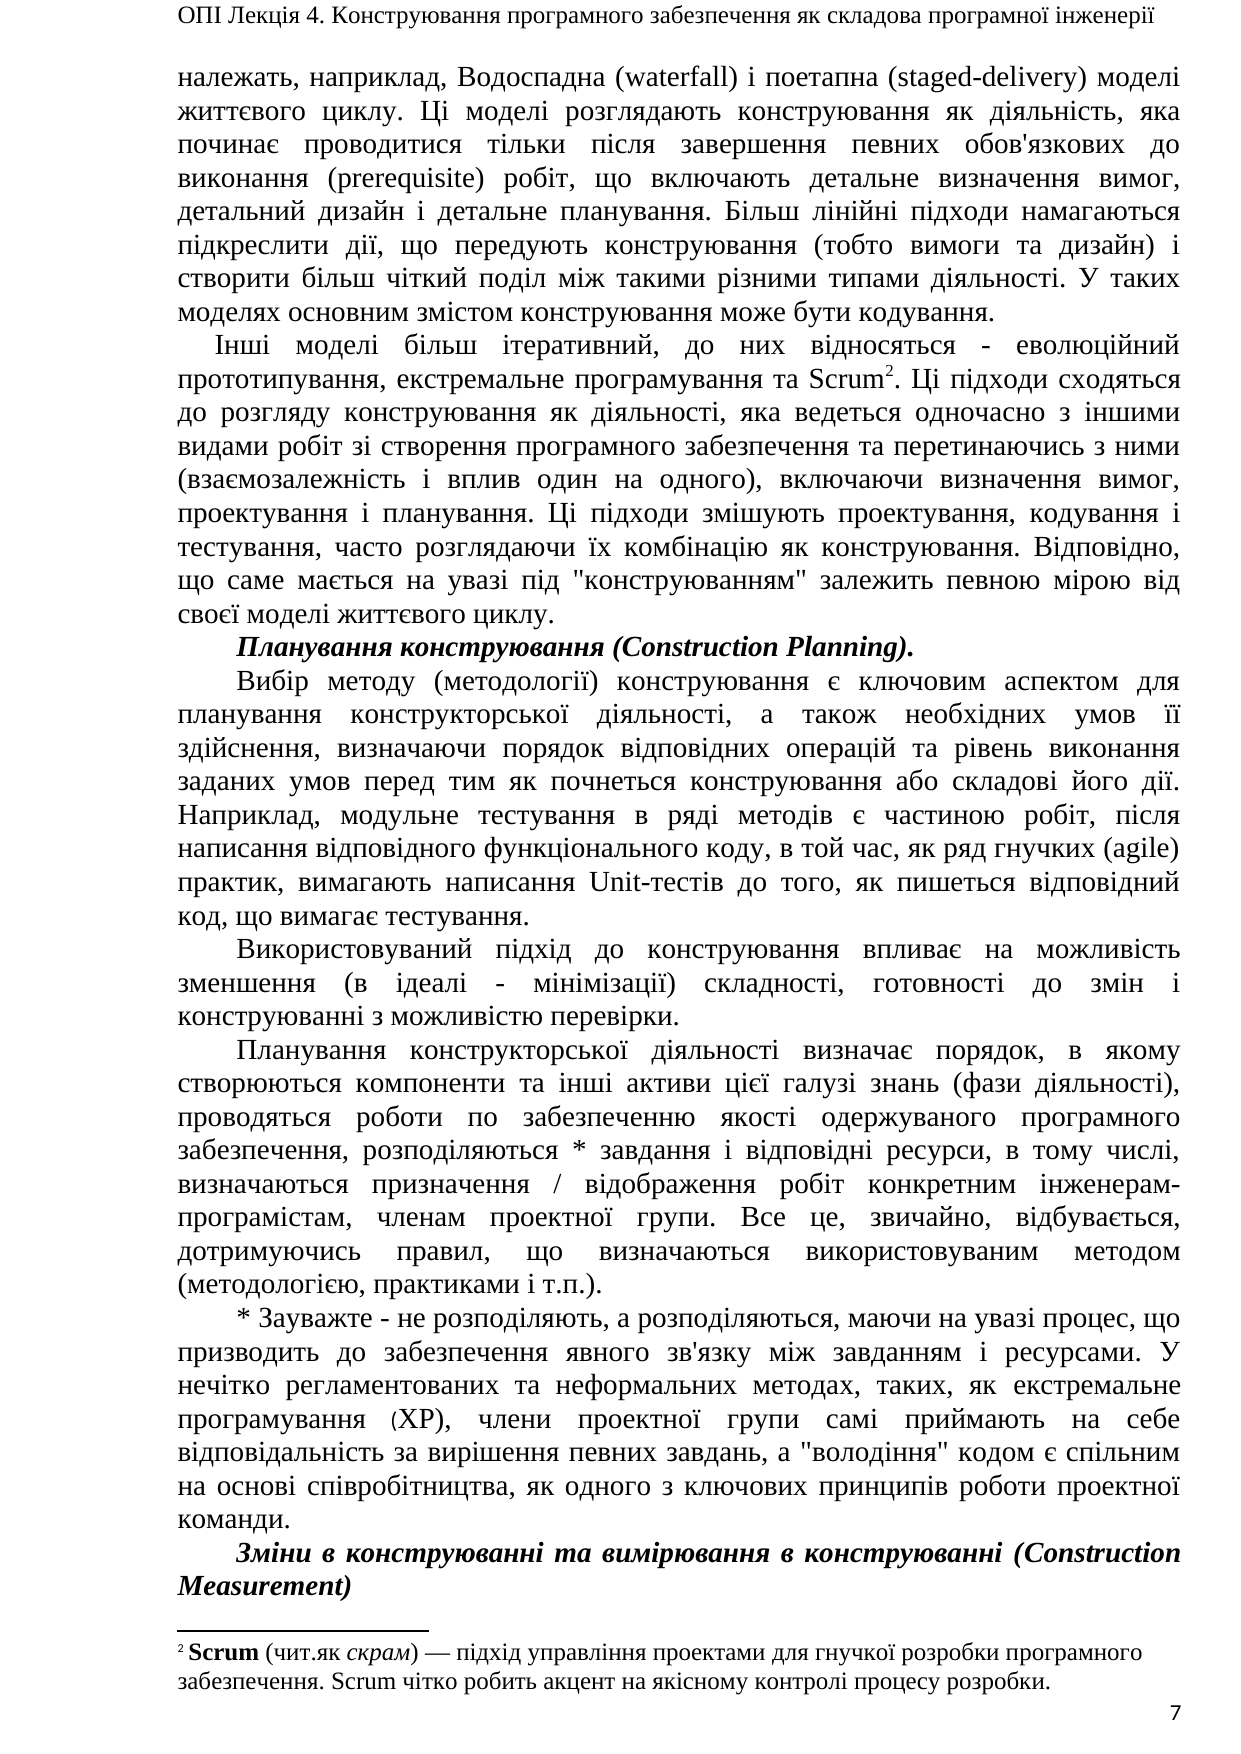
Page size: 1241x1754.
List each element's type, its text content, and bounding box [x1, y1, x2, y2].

text * Зауважте - не розподіляють, а розподіляються, маючи на увазі процес, що призводить до забезпечення явного зв'язку між завданням і ресурсами. У нечітко регламентованих та неформальних методах, таких, як екстремальне програмування (XP), члени проектної групи самі приймають на себе відповідальність за вирішення певних завдань, а "володіння" кодом є спільним на основі співробітництва, як одного з ключових принципів роботи проектної команди. [177, 1300, 1181, 1535]
text Зміни в конструюванні та вимірювання в конструюванні (Construction Measurement) [177, 1535, 1181, 1602]
text Вибір методу (методології) конструювання є ключовим аспектом для планування конструкторської діяльності, а також необхідних умов її здійснення, визначаючи порядок відповідних операцій та рівень виконання заданих умов перед тим як почнеться конструювання або складові його дії. Наприклад, модульне тестування в ряді методів є частиною робіт, після написання відповідного функціонального коду, в той час, як ряд гнучких (agile) практик, вимагають написання Unit-тестів до того, як пишеться відповідний код, що вимагає тестування. [177, 663, 1181, 931]
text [177, 59, 1181, 327]
text Інші моделі більш ітеративний, до них відносяться - еволюційний прототипування, екстремальне програмування та Scrum. Ці підходи сходяться до розгляду конструювання як діяльності, яка ведеться одночасно з іншими видами робіт зі створення програмного забезпечення та перетинаючись з ними (взаємозалежність і вплив один на одного), включаючи визначення вимог, проектування і планування. Ці підходи змішують проектування, кодування і тестування, часто розглядаючи їх комбінацію як конструювання. Відповідно, що саме мається на увазі під "конструюванням" залежить певною мірою від своєї моделі життєвого циклу. [177, 327, 1181, 629]
text Планування конструкторської діяльності визначає порядок, в якому створюються компоненти та інші активи цієї галузі знань (фази діяльності), проводяться роботи по забезпеченню якості одержуваного програмного забезпечення, розподіляються * завдання і відповідні ресурси, в тому числі, визначаються призначення / відображення робіт конкретним інженерам-програмістам, членам проектної групи. Все це, звичайно, відбувається, дотримуючись правил, що визначаються використовуваним методом (методологією, практиками і т.п.). [177, 1032, 1181, 1300]
text Використовуваний підхід до конструювання впливає на можливість зменшення (в ідеалі - мінімізації) складності, готовності до змін і конструюванні з можливістю перевірки. [177, 931, 1181, 1032]
text Планування конструювання (Construction Planning). [177, 629, 1181, 663]
